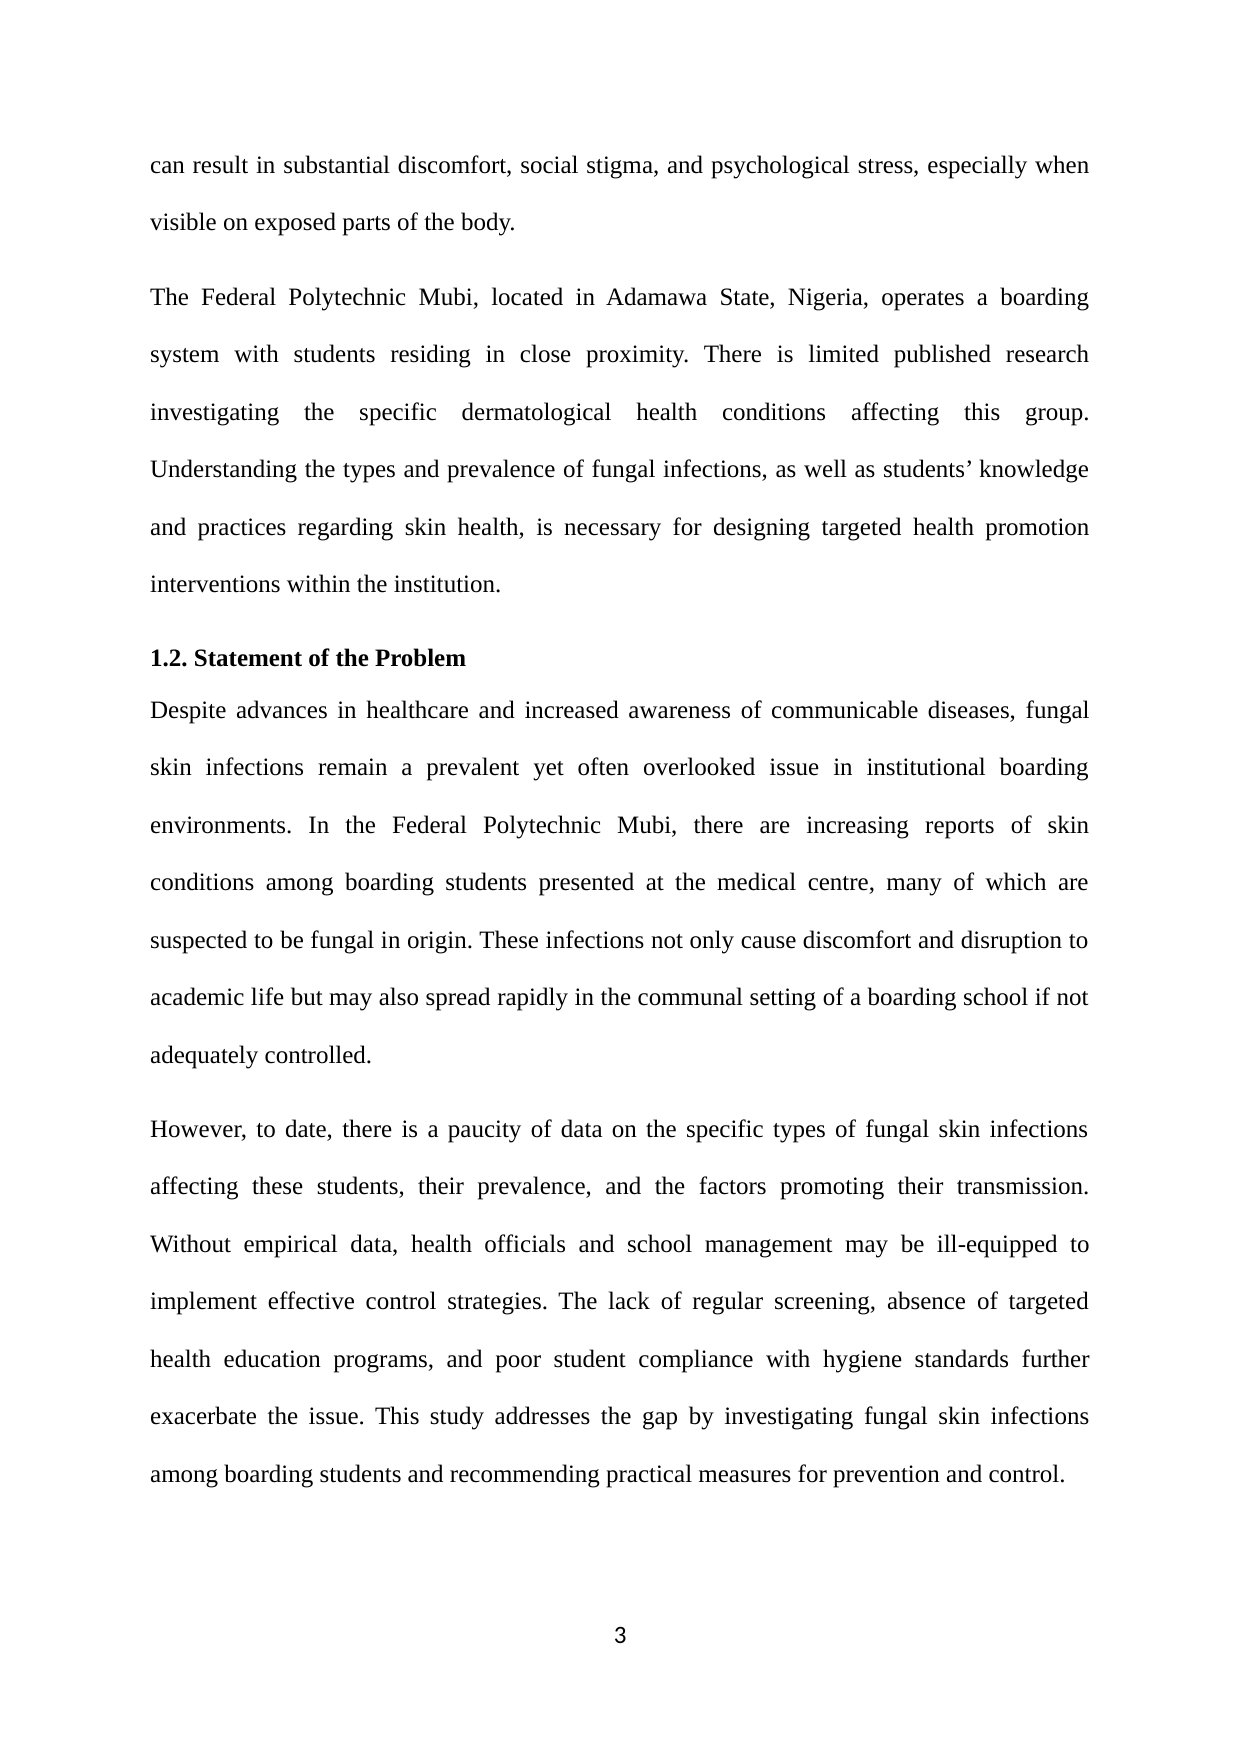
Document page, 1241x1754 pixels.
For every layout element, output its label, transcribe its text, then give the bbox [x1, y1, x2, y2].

subtitle 1.2. Statement of the Problem [150, 643, 1090, 672]
text The Federal Polytechnic Mubi, located in Adamawa State, Nigeria, operates a boarding system with students residing in close proximity. There is limited published research investigating the specific dermatological health conditions affecting this group. Understanding the types and prevalence of fungal infections, as well as students’ knowledge and practices regarding skin health, is necessary for designing targeted health promotion interventions within the institution. [150, 282, 1090, 598]
text Despite advances in healthcare and increased awareness of communicable diseases, fungal skin infections remain a prevalent yet often overlooked issue in institutional boarding environments. In the Federal Polytechnic Mubi, there are increasing reports of skin conditions among boarding students presented at the medical centre, many of which are suspected to be fungal in origin. These infections not only cause discomfort and disruption to academic life but may also spread rapidly in the communal setting of a boarding school if not adequately controlled. [150, 695, 1090, 1068]
text However, to date, there is a paucity of data on the specific types of fungal skin infections affecting these students, their prevalence, and the factors promoting their transmission. Without empirical data, health officials and school management may be ill-equipped to implement effective control strategies. The lack of regular screening, absence of targeted health education programs, and poor student compliance with hygiene standards further exacerbate the issue. This study addresses the gap by investigating fungal skin infections among boarding students and recommending practical measures for prevention and control. [150, 1114, 1090, 1488]
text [150, 150, 1090, 236]
